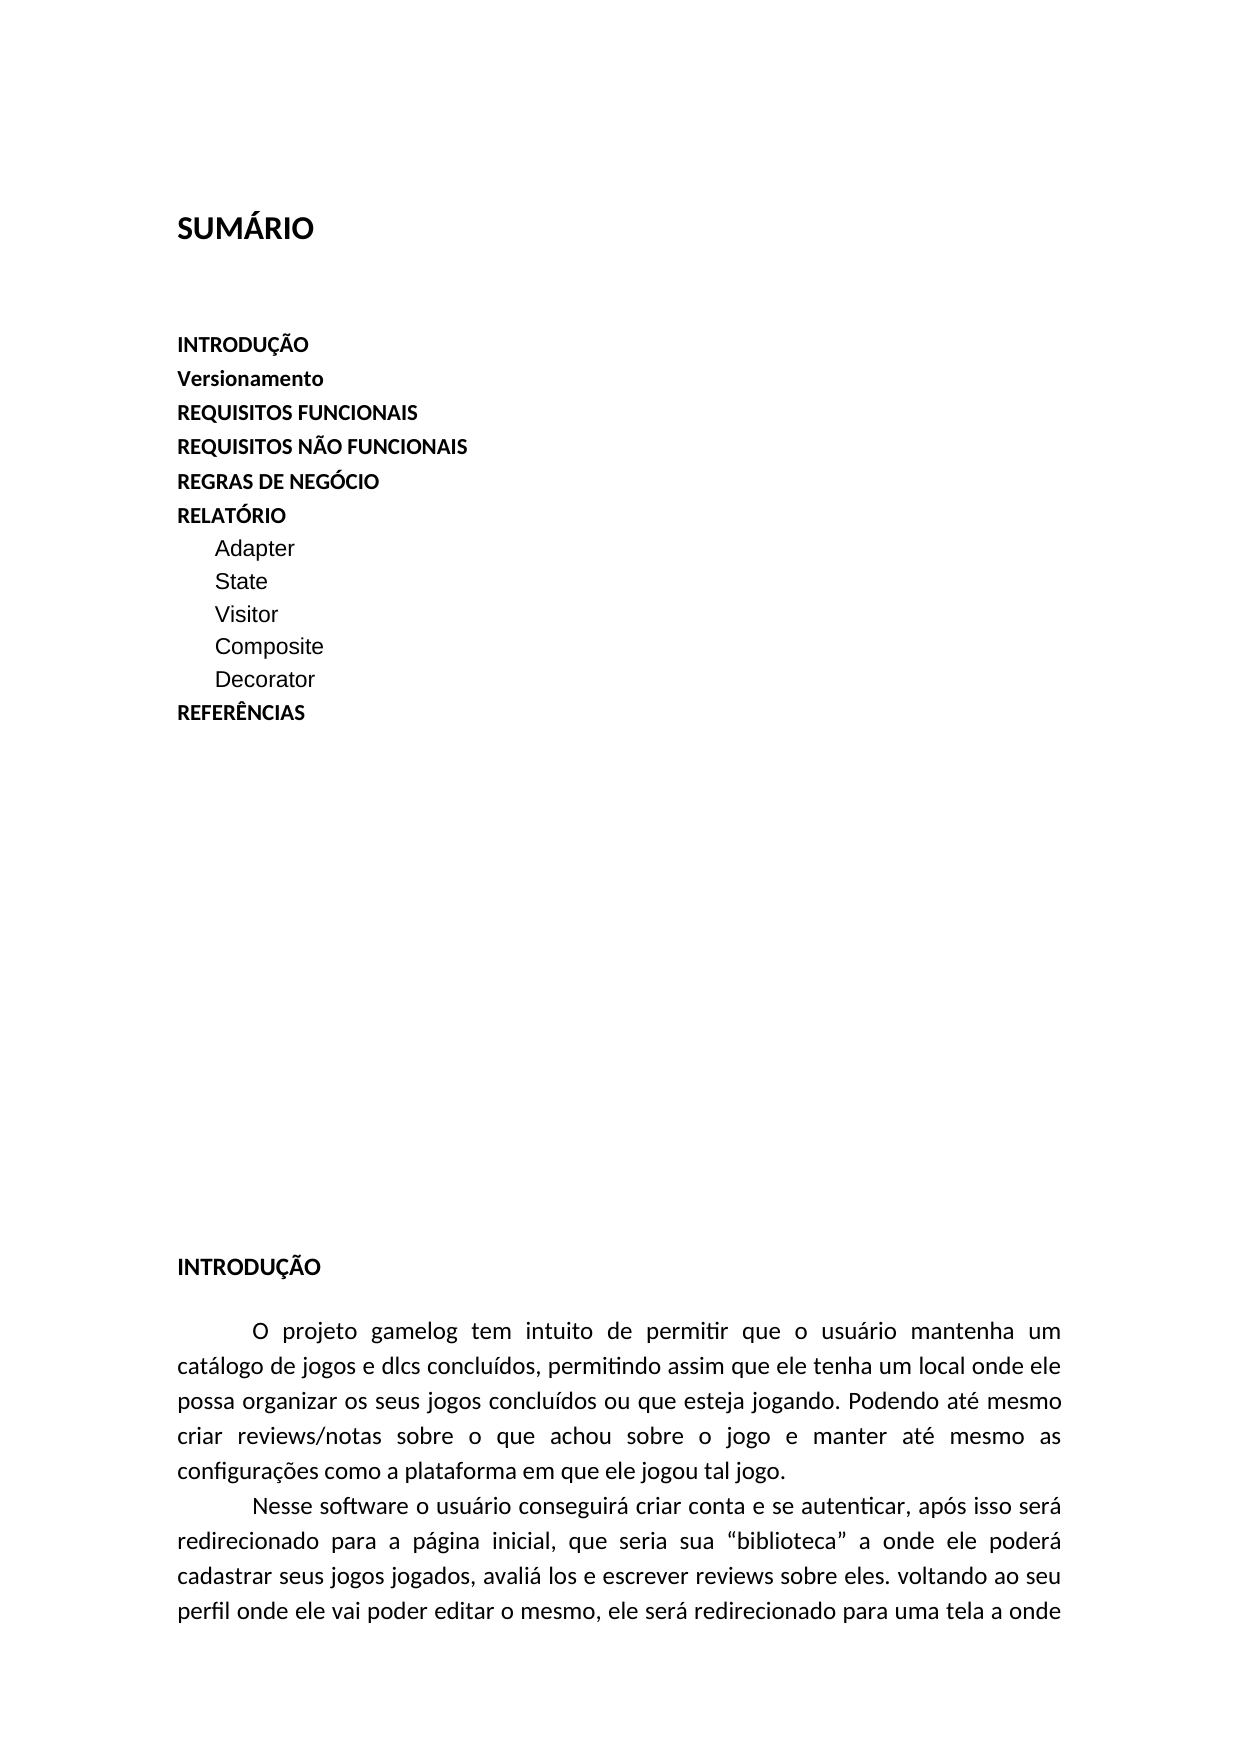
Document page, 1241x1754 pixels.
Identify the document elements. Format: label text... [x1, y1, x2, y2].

subtitle INTRODUÇÃO [177, 1251, 1063, 1282]
text SUMÁRIO [177, 207, 1063, 247]
text O projeto gamelog tem intuito de permitir que o usuário mantenha um catálogo de jogos e dlcs concluídos, permitindo assim que ele tenha um local onde ele possa organizar os seus jogos concluídos ou que esteja jogando. Podendo até mesmo criar reviews/notas sobre o que achou sobre o jogo e manter até mesmo as configurações como a plataforma em que ele jogou tal jogo. [177, 1315, 1063, 1486]
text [177, 1490, 1063, 1626]
